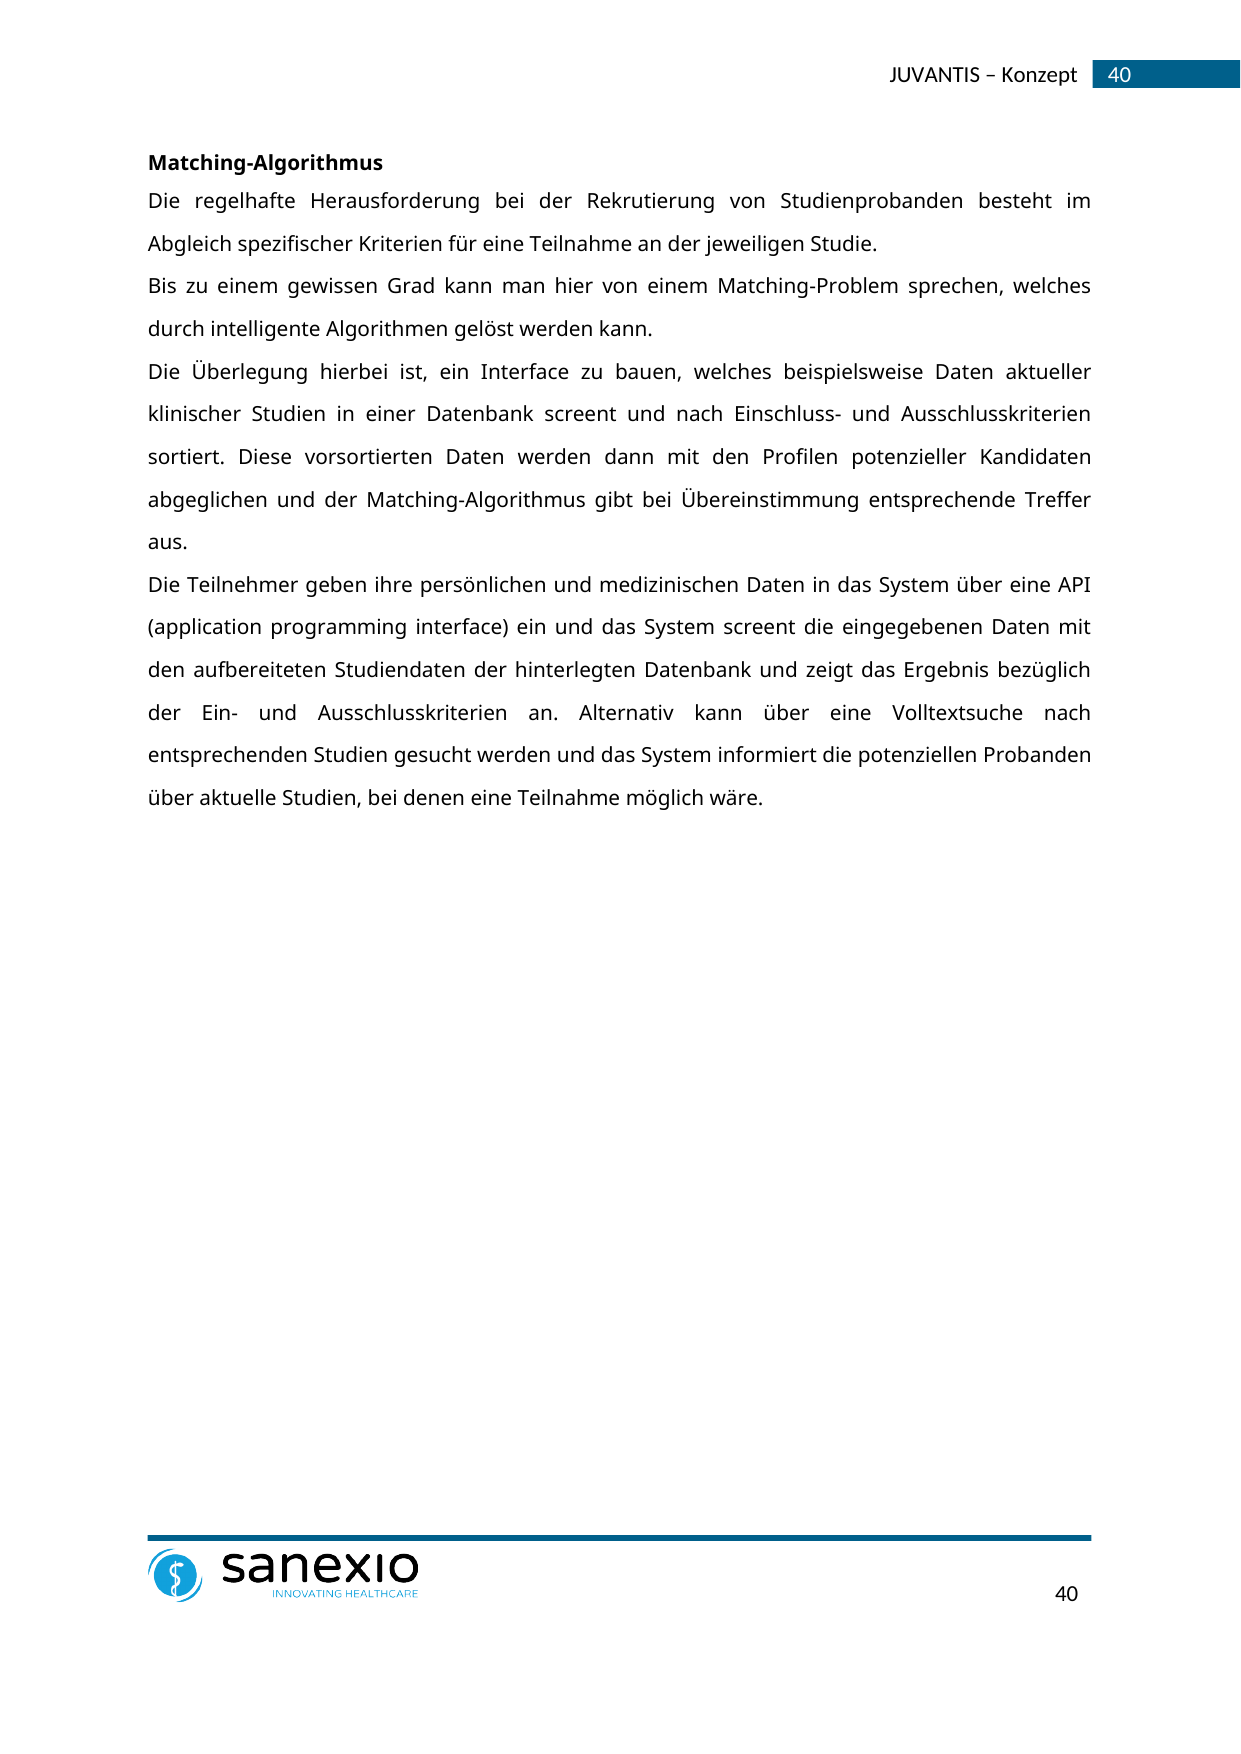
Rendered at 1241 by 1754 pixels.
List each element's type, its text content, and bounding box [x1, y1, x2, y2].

text Bis zu einem gewissen Grad kann man hier von einem Matching-Problem sprechen, welches durch intelligente Algorithmen gelöst werden kann. [148, 272, 1093, 343]
picture [147, 1547, 418, 1603]
text Die Überlegung hierbei ist, ein Interface zu bauen, welches beispielsweise Daten aktueller klinischer Studien in einer Datenbank screent und nach Einschluss- und Ausschlusskriterien sortiert. Diese vorsortierten Daten werden dann mit den Profilen potenzieller Kandidaten abgeglichen und der Matching-Algorithmus gibt bei Übereinstimmung entsprechende Treffer aus. [148, 357, 1093, 556]
text Die Teilnehmer geben ihre persönlichen und medizinischen Daten in das System über eine API (application programming interface) ein und das System screent die eingegebenen Daten mit den aufbereiteten Studiendaten der hinterlegten Datenbank und zeigt das Ergebnis bezüglich der Ein- und Ausschlusskriterien an. Alternativ kann über eine Volltextsuche nach entsprechenden Studien gesucht werden und das System informiert die potenziellen Probanden über aktuelle Studien, bei denen eine Teilnahme möglich wäre. [148, 570, 1093, 811]
subtitle Matching-Algorithmus [148, 148, 1093, 176]
text Die regelhafte Herausforderung bei der Rekrutierung von Studienprobanden besteht im Abgleich spezifischer Kriterien für eine Teilnahme an der jeweiligen Studie. [148, 186, 1093, 257]
